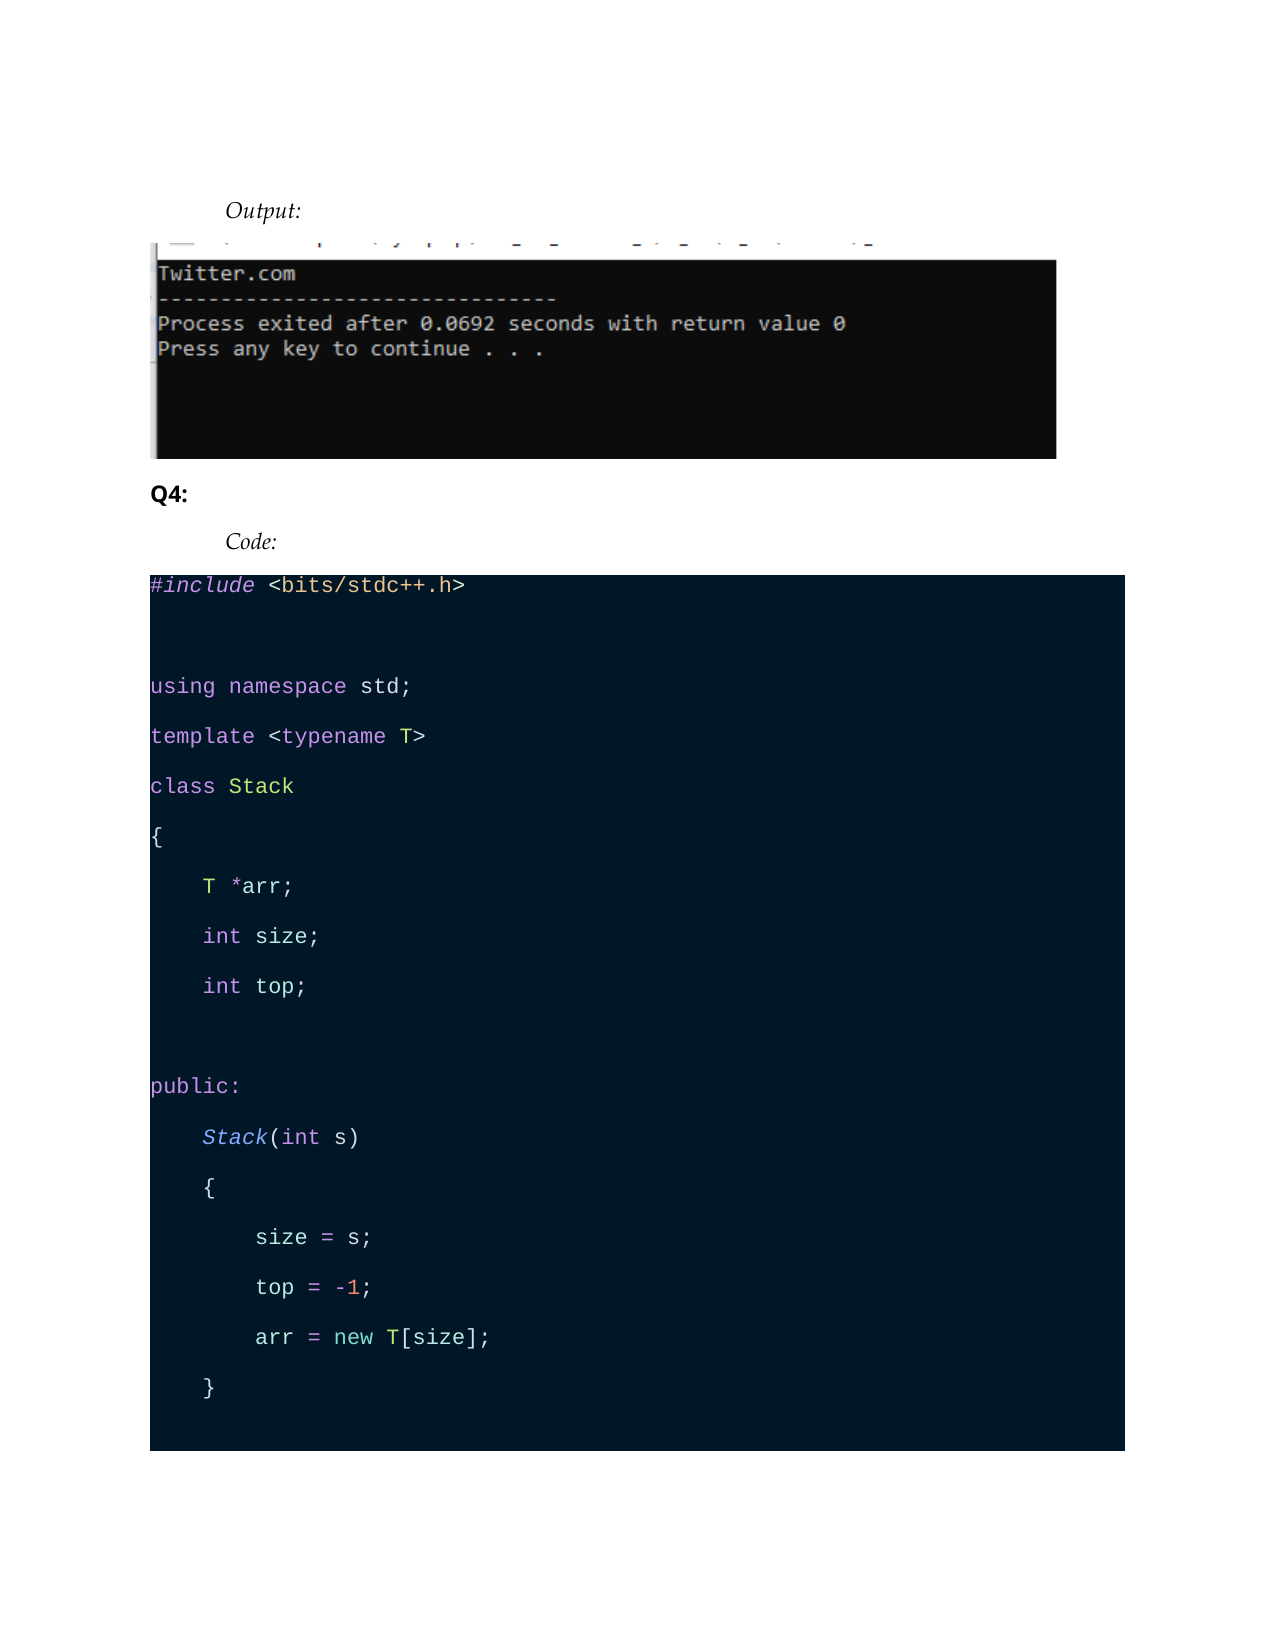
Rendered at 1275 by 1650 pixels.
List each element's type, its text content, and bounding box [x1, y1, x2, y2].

text int size; [150, 925, 1125, 950]
picture [150, 243, 1057, 459]
text } [150, 1376, 1125, 1401]
text Code: [150, 528, 1125, 556]
text size = s; [150, 1226, 1125, 1251]
text #include <bits/stdc++.h> [150, 575, 1125, 599]
text public: [150, 1076, 1125, 1101]
text Stack(int s) [150, 1126, 1125, 1151]
text top = -1; [150, 1276, 1125, 1301]
text Output: [150, 197, 1125, 224]
text arr = new T[size]; [150, 1326, 1125, 1351]
text { [150, 825, 1125, 850]
text using namespace std; [150, 675, 1125, 700]
text int top; [150, 976, 1125, 1000]
text class Stack [150, 775, 1125, 800]
text { [150, 1176, 1125, 1201]
text Q4: [150, 478, 1125, 509]
text template <typename T> [150, 725, 1125, 750]
text T *arr; [150, 875, 1125, 900]
